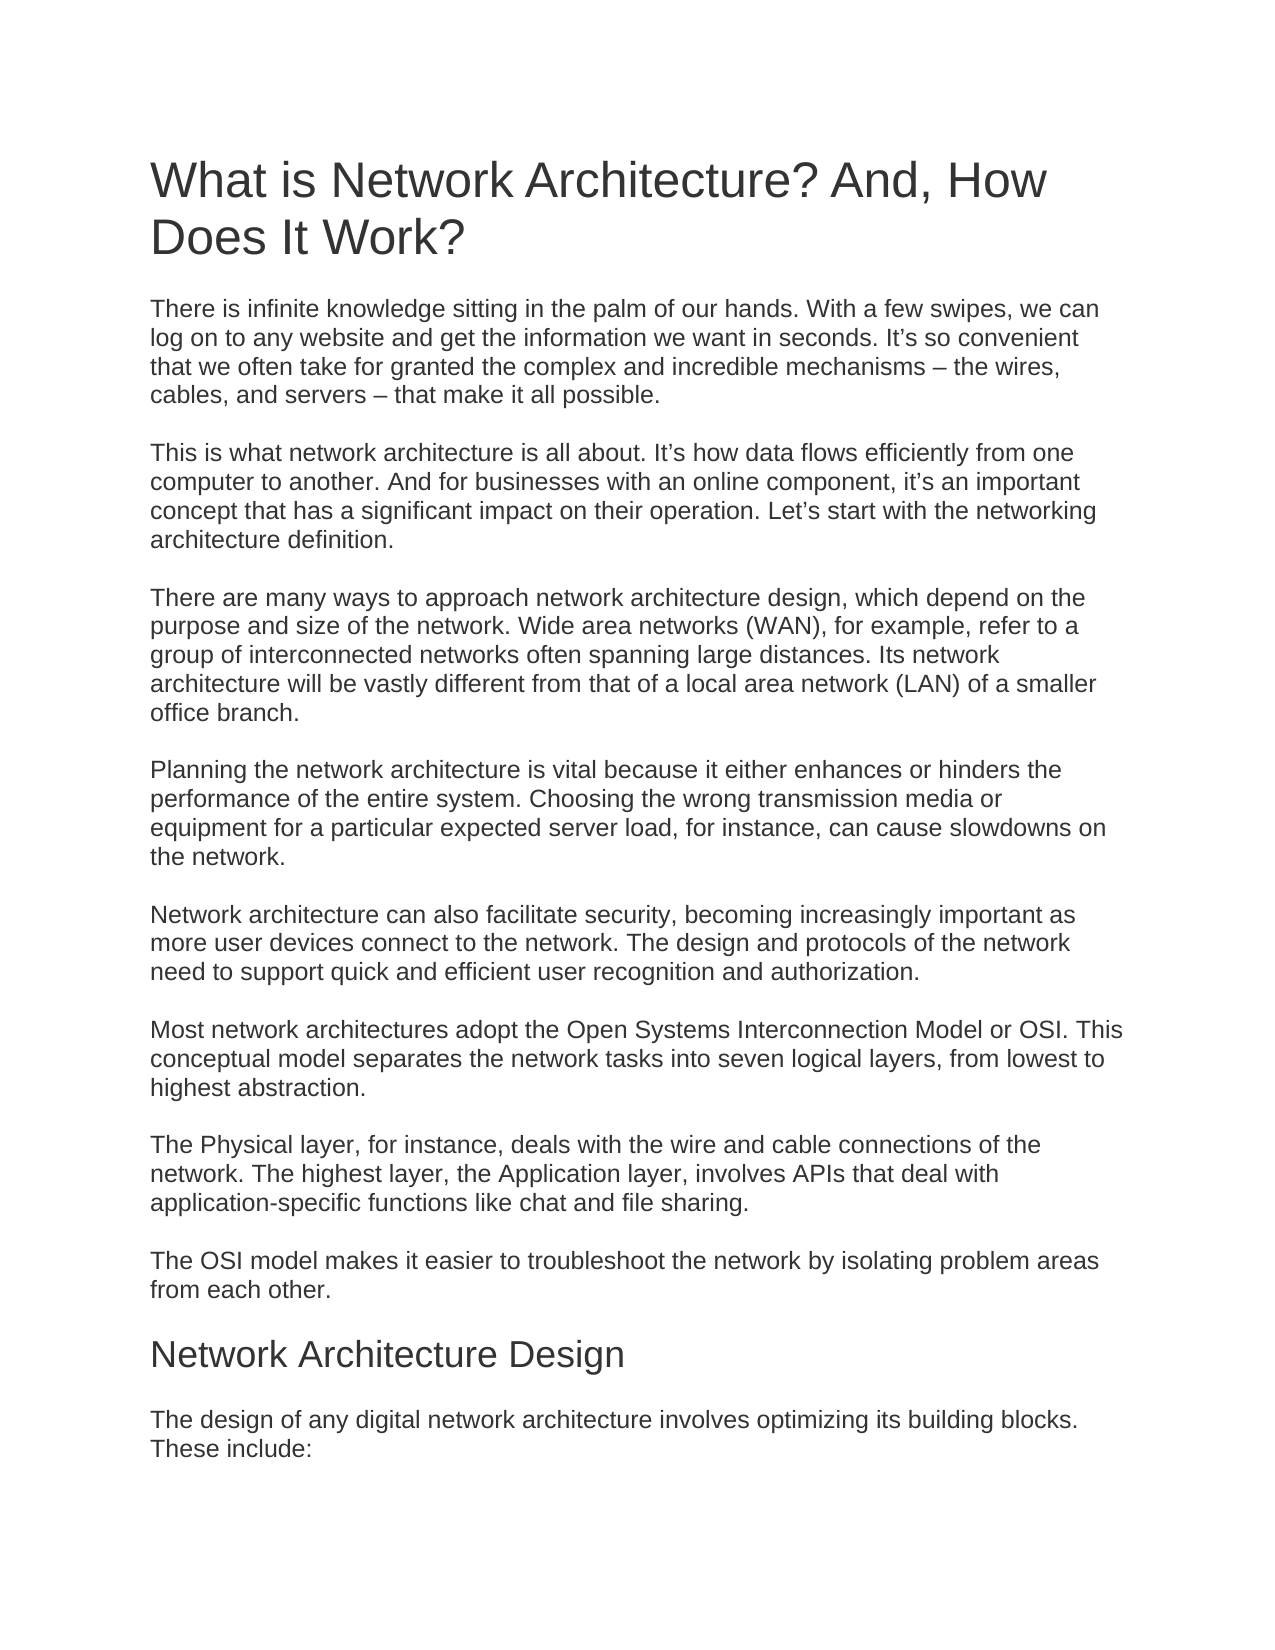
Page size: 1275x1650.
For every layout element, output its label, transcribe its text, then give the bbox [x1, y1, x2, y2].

text The Physical layer, for instance, deals with the wire and cable connections of the network. The highest layer, the Application layer, involves APIs that deal with application-specific functions like chat and file sharing. [150, 1130, 1125, 1217]
text Most network architectures adopt the Open Systems Interconnection Model or OSI. This conceptual model separates the network tasks into seven logical layers, from lowest to highest abstraction. [150, 1015, 1125, 1101]
text Planning the network architecture is vital because it either enhances or hinders the performance of the entire system. Choosing the wrong transmission media or equipment for a particular expected server load, for instance, can cause slowdowns on the network. [150, 755, 1125, 870]
text What is Network Architecture? And, How Does It Work? [150, 150, 1125, 265]
text The design of any digital network architecture involves optimizing its building blocks. These include: [150, 1405, 1125, 1462]
text Network architecture can also facilitate security, becoming increasingly important as more user devices connect to the network. The design and protocols of the network need to support quick and efficient user recognition and authorization. [150, 899, 1125, 986]
text The OSI model makes it easier to troubleshoot the network by isolating problem areas from each other. [150, 1246, 1125, 1303]
text Network Architecture Design [150, 1332, 1125, 1376]
text There are many ways to approach network architecture design, which depend on the purpose and size of the network. Wide area networks (WAN), for example, refer to a group of interconnected networks often spanning large distances. Its network architecture will be vastly different from that of a local area network (LAN) of a smaller office branch. [150, 582, 1125, 726]
text There is infinite knowledge sitting in the palm of our hands. With a few swipes, we can log on to any website and get the information we want in seconds. It’s so convenient that we often take for granted the complex and incredible mechanisms – the wires, cables, and servers – that make it all possible. [150, 294, 1125, 409]
text This is what network architecture is all about. It’s how data flows efficiently from one computer to another. And for businesses with an online component, it’s an important concept that has a significant impact on their operation. Let’s start with the networking architecture definition. [150, 438, 1125, 553]
